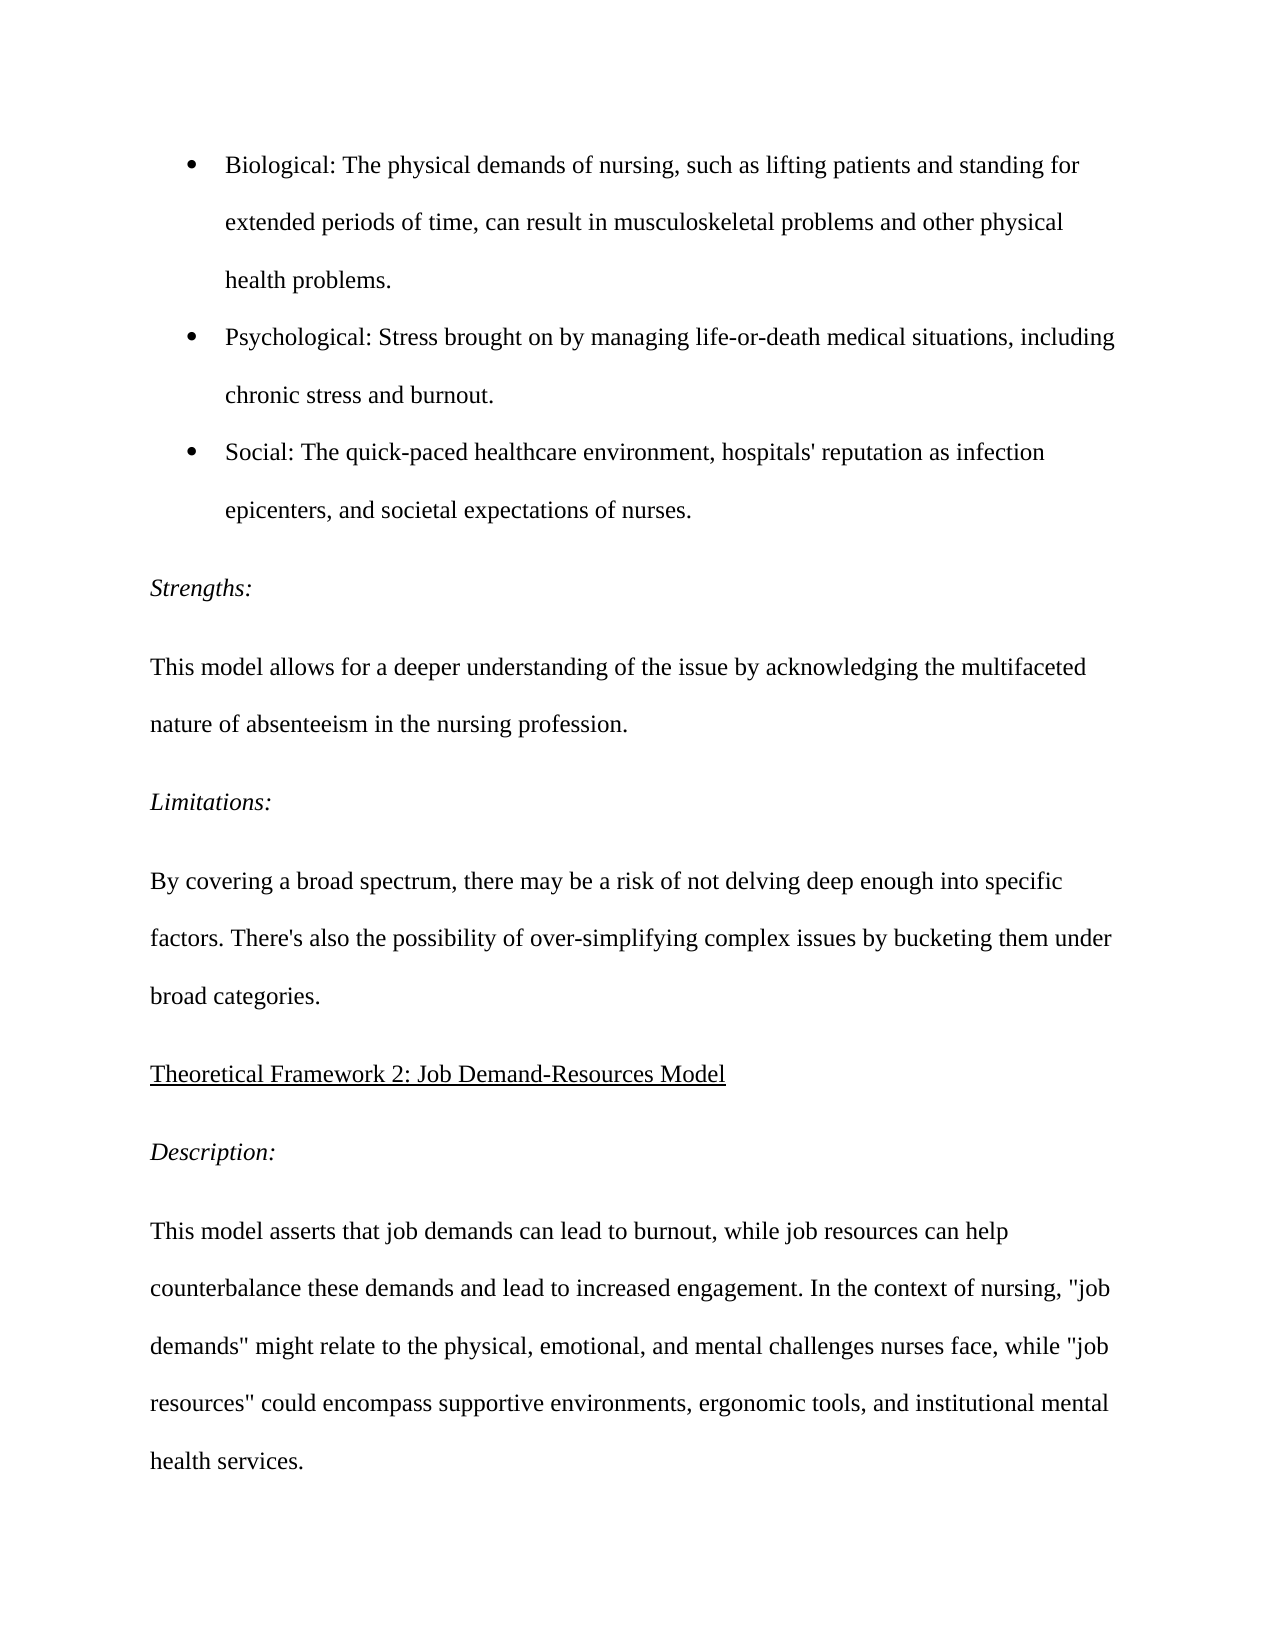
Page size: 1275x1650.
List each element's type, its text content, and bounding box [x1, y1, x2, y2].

text Description: [150, 1137, 1125, 1166]
list Biological: The physical demands of nursing, such as lifting patients and standing for extended periods of time, can result in musculoskeletal problems and other physical health problems. [187, 150, 1125, 294]
text This model allows for a deeper understanding of the issue by acknowledging the multifaceted nature of absenteeism in the nursing profession. [150, 652, 1125, 738]
list Psychological: Stress brought on by managing life-or-death medical situations, including chronic stress and burnout. [187, 322, 1125, 409]
text Limitations: [150, 787, 1125, 816]
text This model asserts that job demands can lead to burnout, while job resources can help counterbalance these demands and lead to increased engagement. In the context of nursing, "job demands" might relate to the physical, emotional, and mental challenges nurses face, while "job resources" could encompass supportive environments, ergonomic tools, and institutional mental health services. [150, 1216, 1125, 1474]
text Strengths: [150, 573, 1125, 602]
text By covering a broad spectrum, there may be a risk of not delving deep enough into specific factors. There's also the possibility of over-simplifying complex issues by bucketing them under broad categories. [150, 866, 1125, 1009]
list Social: The quick-paced healthcare environment, hospitals' reputation as infection epicenters, and societal expectations of nurses. [187, 437, 1125, 524]
text Theoretical Framework 2: Job Demand-Resources Model [150, 1059, 1125, 1088]
